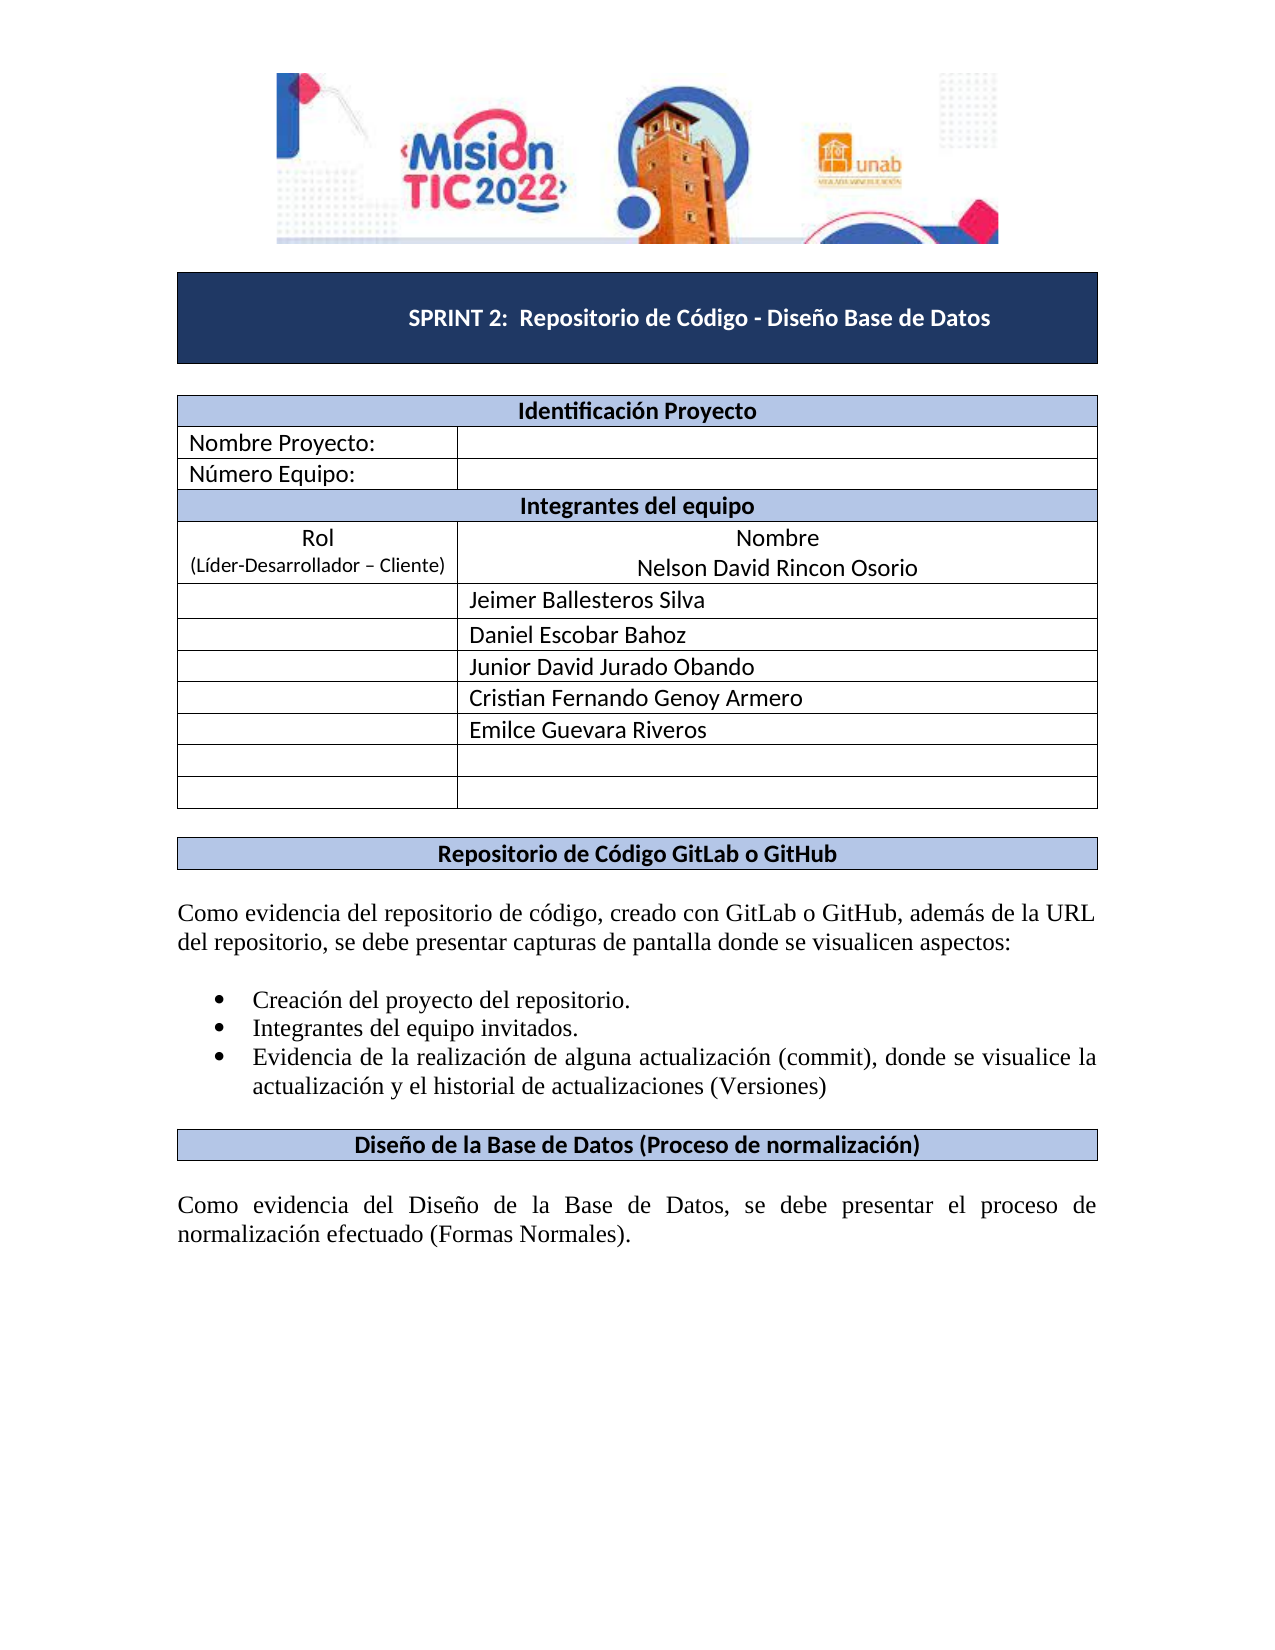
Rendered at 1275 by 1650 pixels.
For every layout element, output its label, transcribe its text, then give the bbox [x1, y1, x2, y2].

table_header SPRINT 2: Repositorio de Código - Diseño Base de Datos [178, 273, 1097, 363]
table_cell [178, 714, 457, 744]
list Creación del proyecto del repositorio. [215, 985, 1098, 1013]
table_cell Cristian Fernando Genoy Armero [458, 682, 1097, 713]
list Integrantes del equipo invitados. [215, 1013, 1098, 1042]
table_header Identificación Proyecto [178, 396, 1097, 426]
text Como evidencia del repositorio de código, creado con GitLab o GitHub, además de la URL del repositorio, se debe presentar capturas de pantalla donde se visualicen aspectos: [177, 898, 1098, 956]
table_cell [458, 777, 1097, 807]
table_cell [178, 745, 457, 776]
table_cell [458, 427, 1097, 458]
list Evidencia de la realización de alguna actualización (commit), donde se visualice la actualización y el historial de actualizaciones (Versiones) [215, 1042, 1098, 1100]
table_cell Número Equipo: [178, 459, 457, 489]
text Como evidencia del Diseño de la Base de Datos, se debe presentar el proceso de normalización efectuado (Formas Normales). [177, 1190, 1098, 1247]
table_cell Emilce Guevara Riveros [458, 714, 1097, 744]
table_cell [178, 619, 457, 649]
table_header Repositorio de Código GitLab o GitHub [178, 838, 1097, 869]
table_cell [458, 745, 1097, 776]
table_cell Junior David Jurado Obando [458, 651, 1097, 681]
table_cell [178, 777, 457, 807]
table_cell [178, 584, 457, 618]
table_cell Nombre Nelson David Rincon Osorio [458, 522, 1097, 583]
table_cell Nombre Proyecto: [178, 427, 457, 458]
table_cell [178, 682, 457, 713]
table_cell Rol (Líder-Desarrollador – Cliente) [178, 522, 457, 583]
table_header Diseño de la Base de Datos (Proceso de normalización) [178, 1130, 1097, 1160]
table_cell Jeimer Ballesteros Silva [458, 584, 1097, 618]
table_cell [458, 459, 1097, 489]
table_cell [178, 651, 457, 681]
table_cell Integrantes del equipo [178, 490, 1097, 521]
table_cell Daniel Escobar Bahoz [458, 619, 1097, 649]
picture [276, 73, 999, 244]
